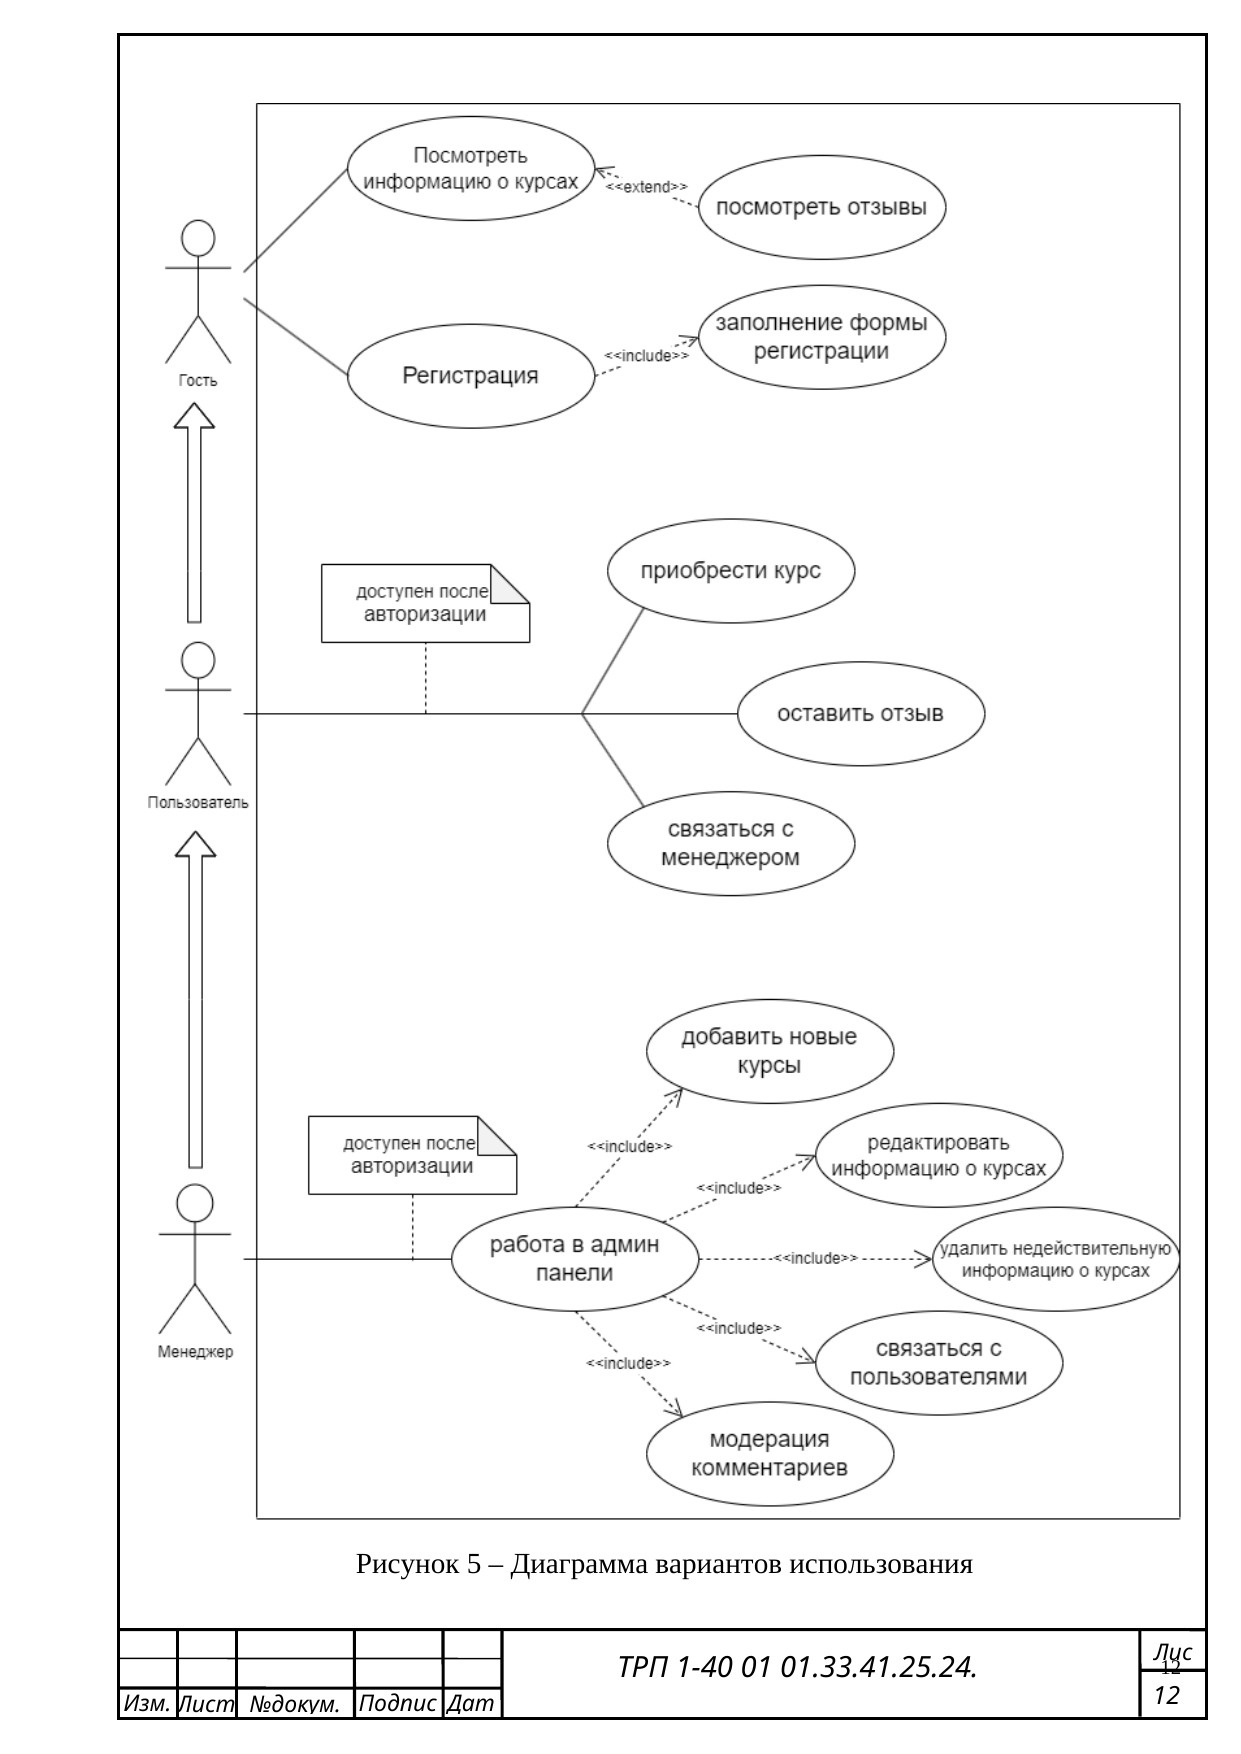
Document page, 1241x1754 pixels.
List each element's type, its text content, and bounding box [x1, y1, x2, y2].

picture [147, 103, 1182, 1521]
text Рисунок 5 – Диаграмма вариантов использования [148, 1546, 1181, 1579]
